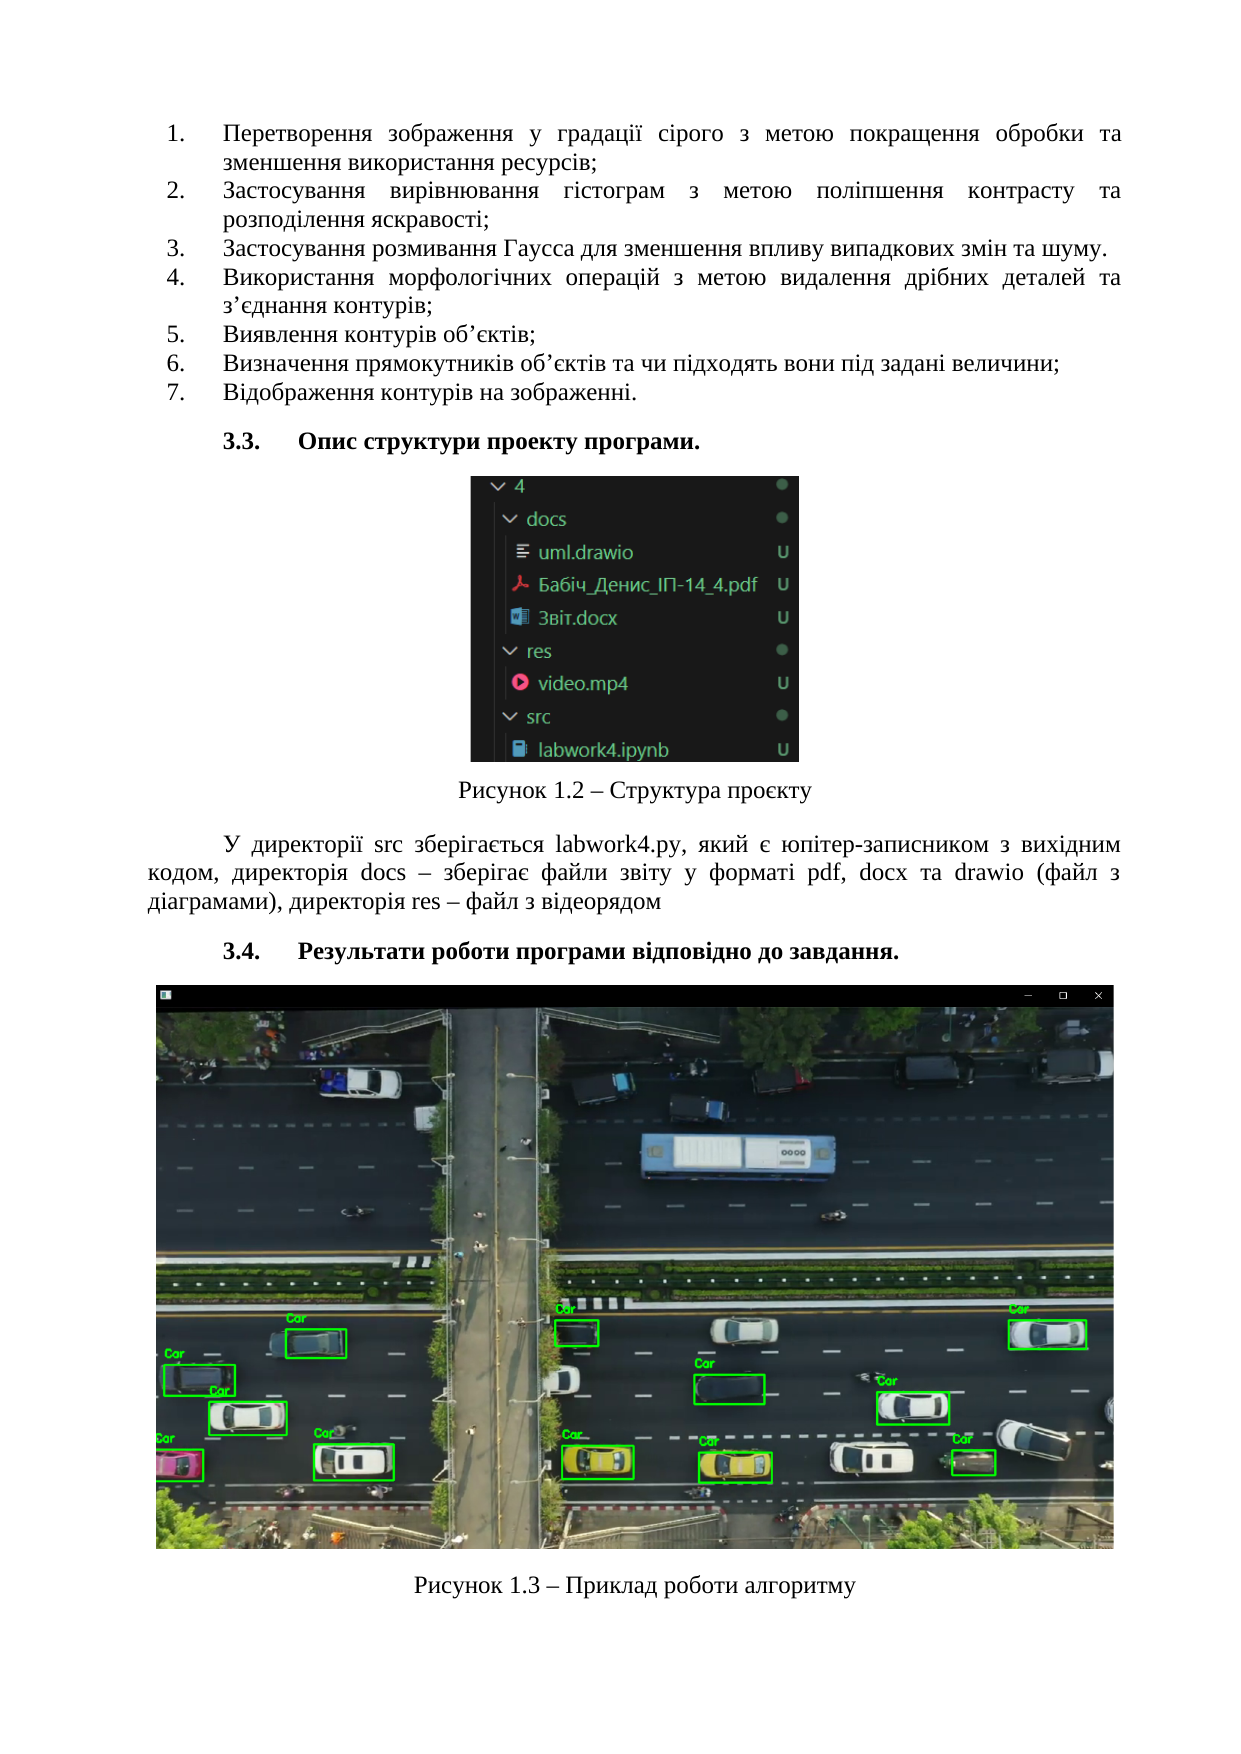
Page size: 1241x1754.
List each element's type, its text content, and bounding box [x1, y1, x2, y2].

text Рисунок 1.2 – Структура проєкту [148, 775, 1122, 804]
picture [470, 476, 799, 762]
list Використання морфологічних операцій з метою видалення дрібних деталей та з’єднання контурів; [185, 262, 1122, 319]
list Виявлення контурів об’єктів; [185, 319, 1122, 348]
text Рисунок 1.3 – Приклад роботи алгоритму [148, 1570, 1122, 1598]
list Визначення прямокутників об’єктів та чи підходять вони під задані величини; [185, 348, 1122, 377]
list Відображення контурів на зображенні. [185, 377, 1122, 406]
list Застосування вирівнювання гістограм з метою поліпшення контрасту та розподілення яскравості; [185, 176, 1122, 233]
list Опис структури проекту програми. [260, 426, 1122, 455]
list Застосування розмивання Гаусса для зменшення впливу випадкових змін та шуму. [185, 233, 1122, 262]
list Результати роботи програми відповідно до завдання. [260, 936, 1122, 964]
picture [156, 985, 1114, 1549]
list Перетворення зображення у градації сірого з метою покращення обробки та зменшення використання ресурсів; [185, 118, 1122, 176]
text У директорії src зберігається labwork4.py, який є юпітер-записником з вихідним кодом, директорія docs – зберігає файли звіту у форматі pdf, docx та drawio (файл з діаграмами), директорія res – файл з відеорядом [148, 829, 1122, 915]
